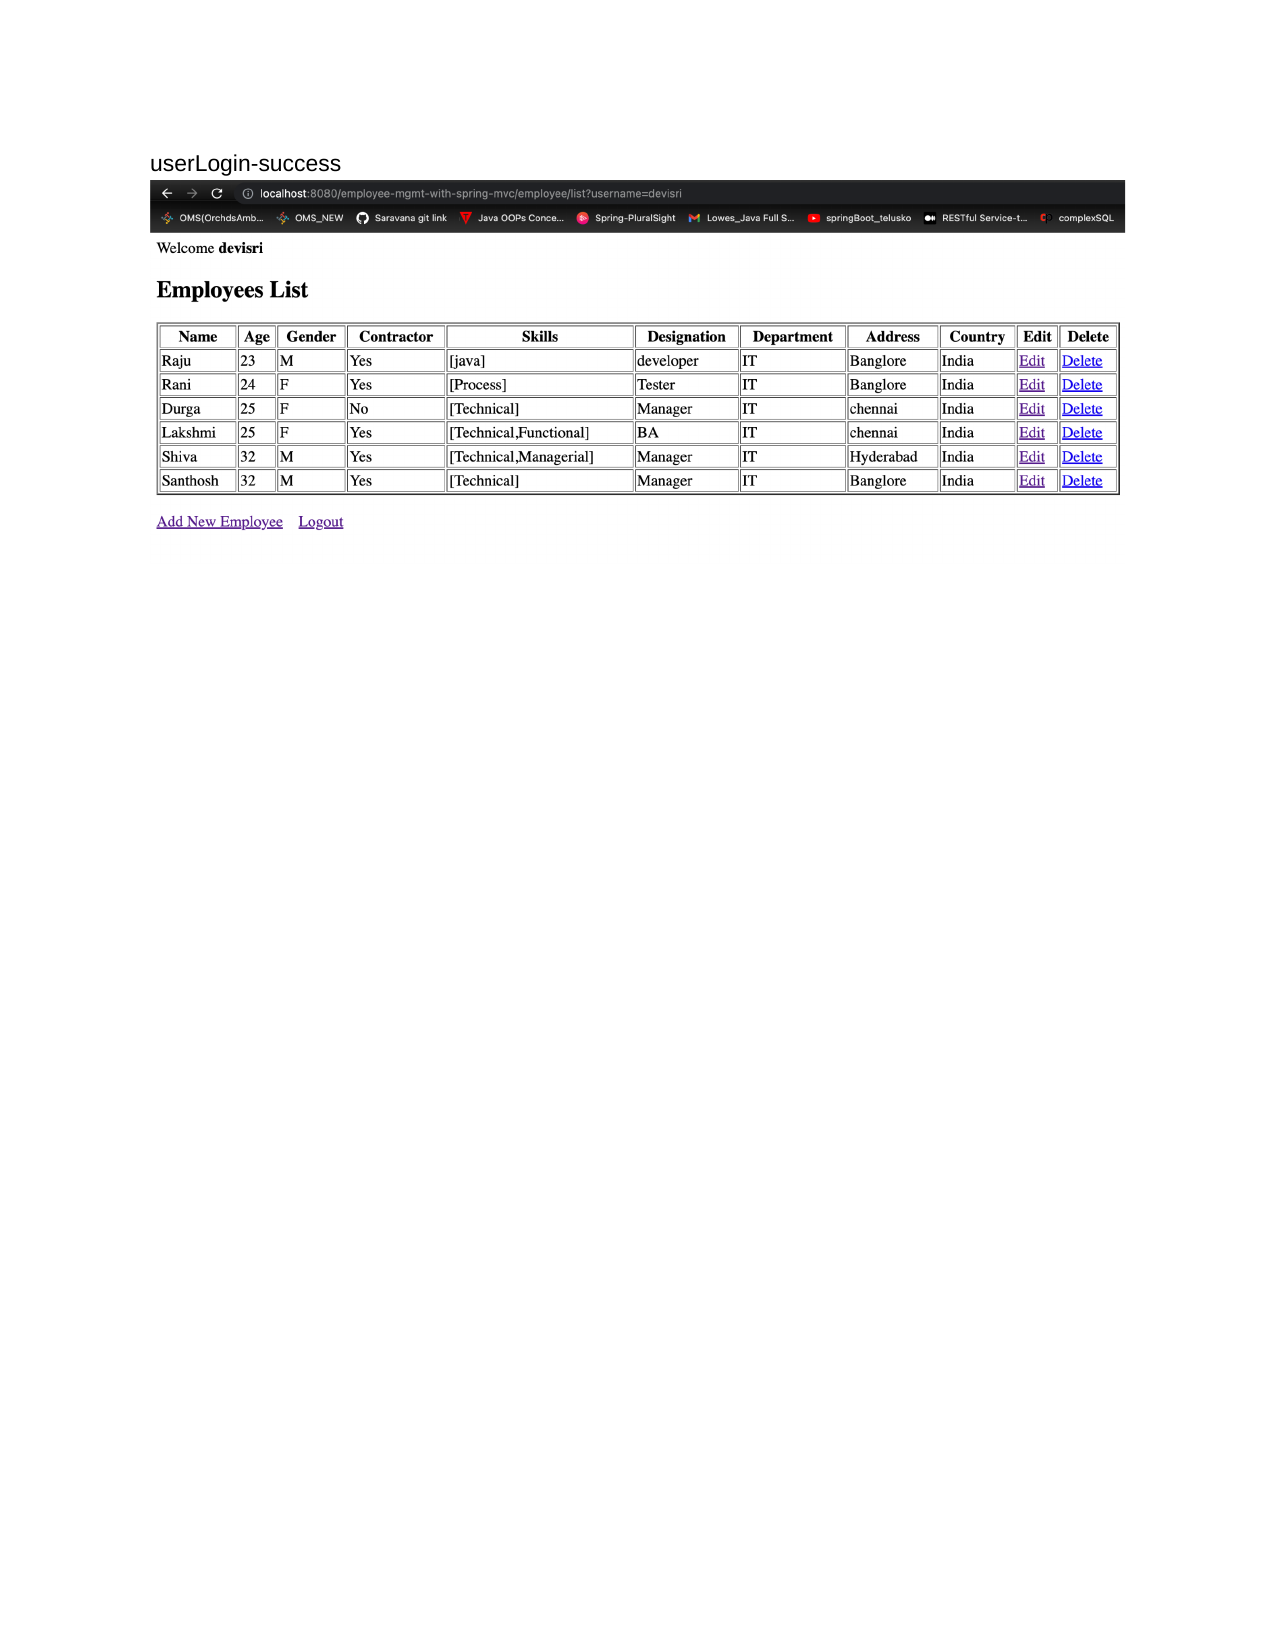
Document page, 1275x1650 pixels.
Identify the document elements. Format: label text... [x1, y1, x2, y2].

picture [150, 180, 1125, 564]
text userLogin-success [150, 150, 1125, 180]
